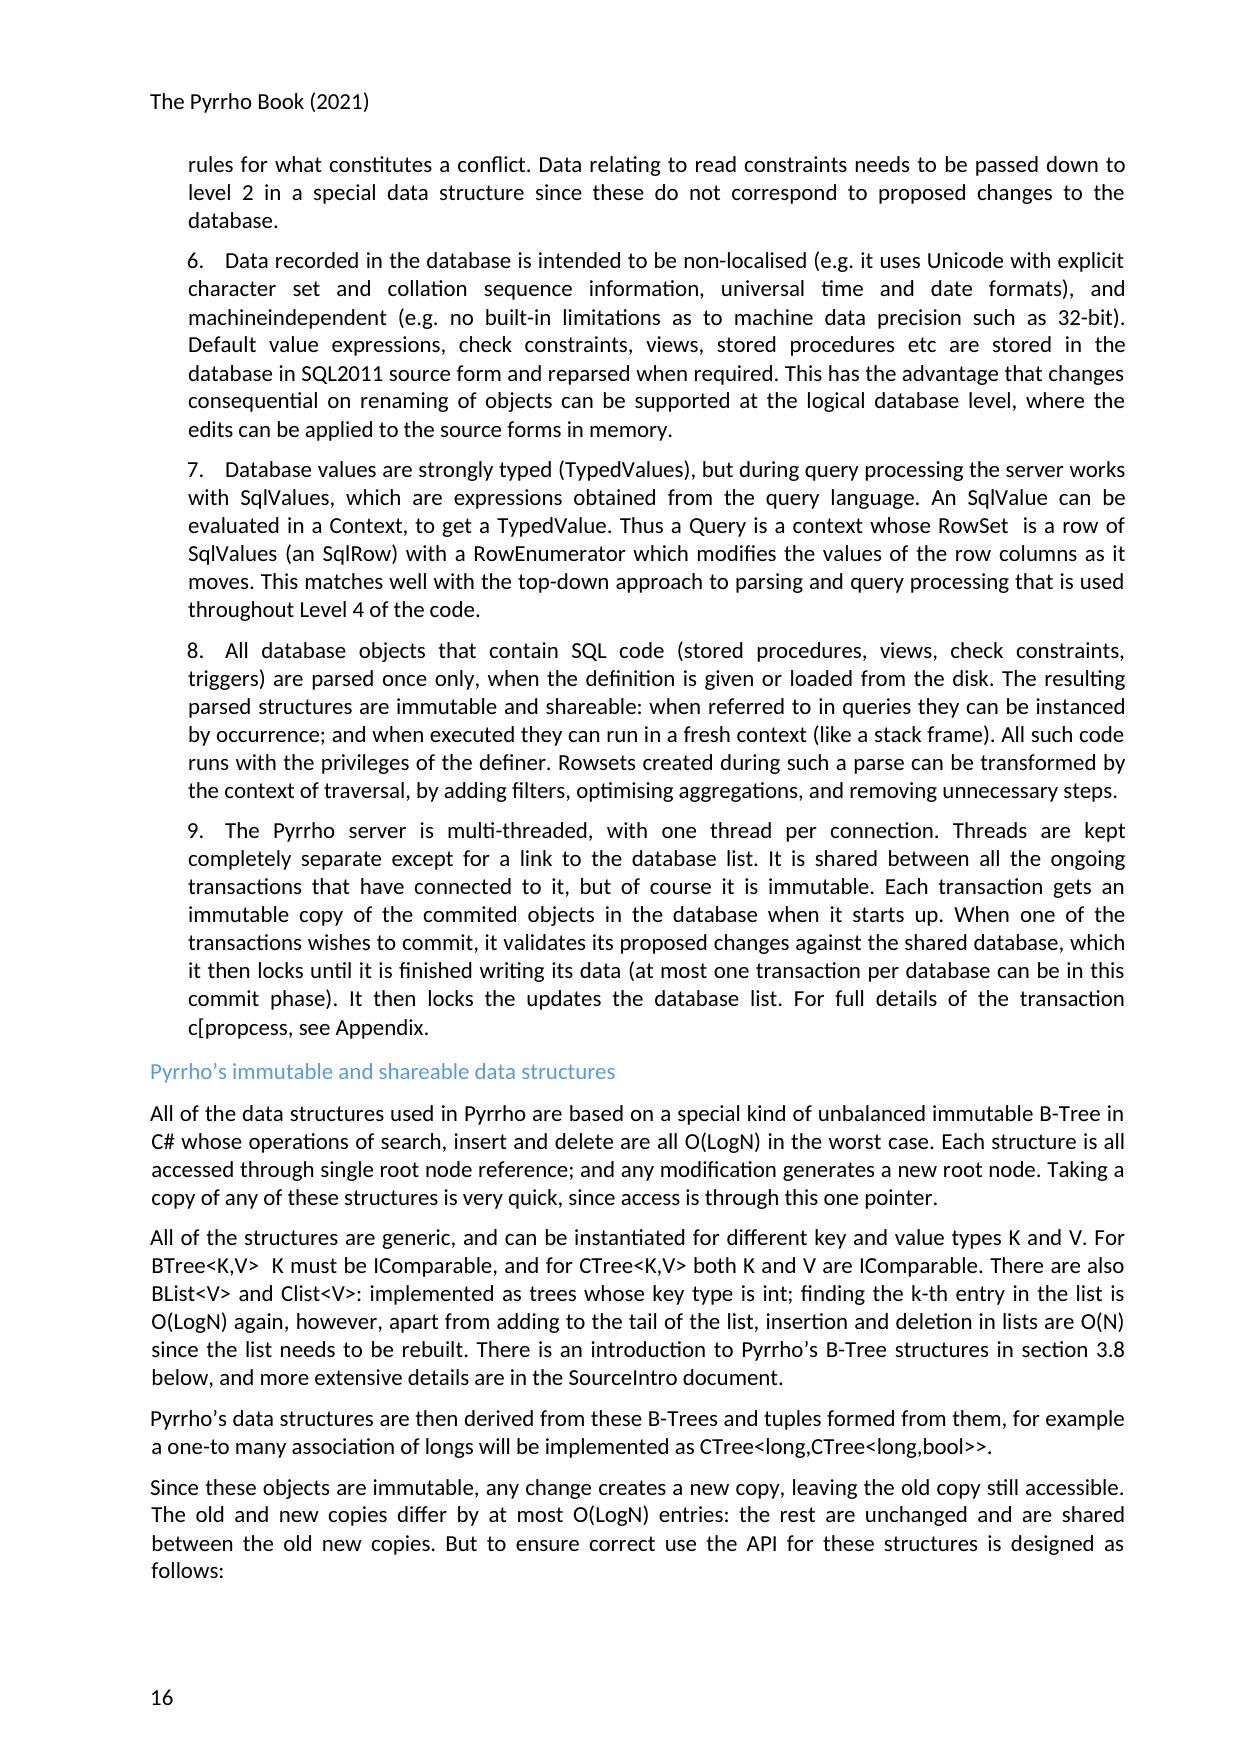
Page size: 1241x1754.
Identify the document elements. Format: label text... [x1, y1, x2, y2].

list Data recorded in the database is intended to be non-localised (e.g. it uses Unicode with explicit character set and collation sequence information, universal time and date formats), and machineindependent (e.g. no built-in limitations as to machine data precision such as 32-bit). Default value expressions, check constraints, views, stored procedures etc are stored in the database in SQL2011 source form and reparsed when required. This has the advantage that changes consequential on renaming of objects can be supported at the logical database level, where the edits can be applied to the source forms in memory. [187, 247, 1127, 443]
list The Pyrrho server is multi-threaded, with one thread per connection. Threads are kept completely separate except for a link to the database list. It is shared between all the ongoing transactions that have connected to it, but of course it is immutable. Each transaction gets an immutable copy of the commited objects in the database when it starts up. When one of the transactions wishes to commit, it validates its proposed changes against the shared database, which it then locks until it is finished writing its data (at most one transaction per database can be in this commit phase). It then locks the updates the database list. For full details of the transaction c[propcess, see Appendix. [187, 816, 1127, 1041]
subtitle Pyrrho’s immutable and shareable data structures [150, 1057, 1127, 1085]
list Database values are strongly typed (TypedValues), but during query processing the server works with SqlValues, which are expressions obtained from the query language. An SqlValue can be evaluated in a Context, to get a TypedValue. Thus a Query is a context whose RowSet is a row of SqlValues (an SqlRow) with a RowEnumerator which modifies the values of the row columns as it moves. This matches well with the top-down approach to parsing and query processing that is used throughout Level 4 of the code. [187, 455, 1127, 623]
text All of the data structures used in Pyrrho are based on a special kind of unbalanced immutable B-Tree in C# whose operations of search, insert and delete are all O(LogN) in the worst case. Each structure is all accessed through single root node reference; and any modification generates a new root node. Taking a copy of any of these structures is very quick, since access is through this one pointer. [150, 1099, 1127, 1211]
text All of the structures are generic, and can be instantiated for different key and value types K and V. For BTree<K,V> K must be IComparable, and for CTree<K,V> both K and V are IComparable. There are also BList<V> and Clist<V>: implemented as trees whose key type is int; finding the k-th entry in the list is O(LogN) again, however, apart from adding to the tail of the list, insertion and deletion in lists are O(N) since the list needs to be rebuilt. There is an introduction to Pyrrho’s B-Tree structures in section 3.8 below, and more extensive details are in the SourceIntro document. [150, 1223, 1127, 1392]
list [187, 150, 1127, 234]
text Pyrrho’s data structures are then derived from these B-Trees and tuples formed from them, for example a one-to many association of longs will be implemented as CTree<long,CTree<long,bool>>. [150, 1404, 1127, 1460]
list All database objects that contain SQL code (stored procedures, views, check constraints, triggers) are parsed once only, when the definition is given or loaded from the disk. The resulting parsed structures are immutable and shareable: when referred to in queries they can be instanced by occurrence; and when executed they can run in a fresh context (like a stack frame). All such code runs with the privileges of the definer. Rowsets created during such a parse can be transformed by the context of traversal, by adding filters, optimising aggregations, and removing unnecessary steps. [187, 636, 1127, 804]
text Since these objects are immutable, any change creates a new copy, leaving the old copy still accessible. The old and new copies differ by at most O(LogN) entries: the rest are unchanged and are shared between the old new copies. But to ensure correct use the API for these structures is designed as follows: [150, 1473, 1127, 1585]
